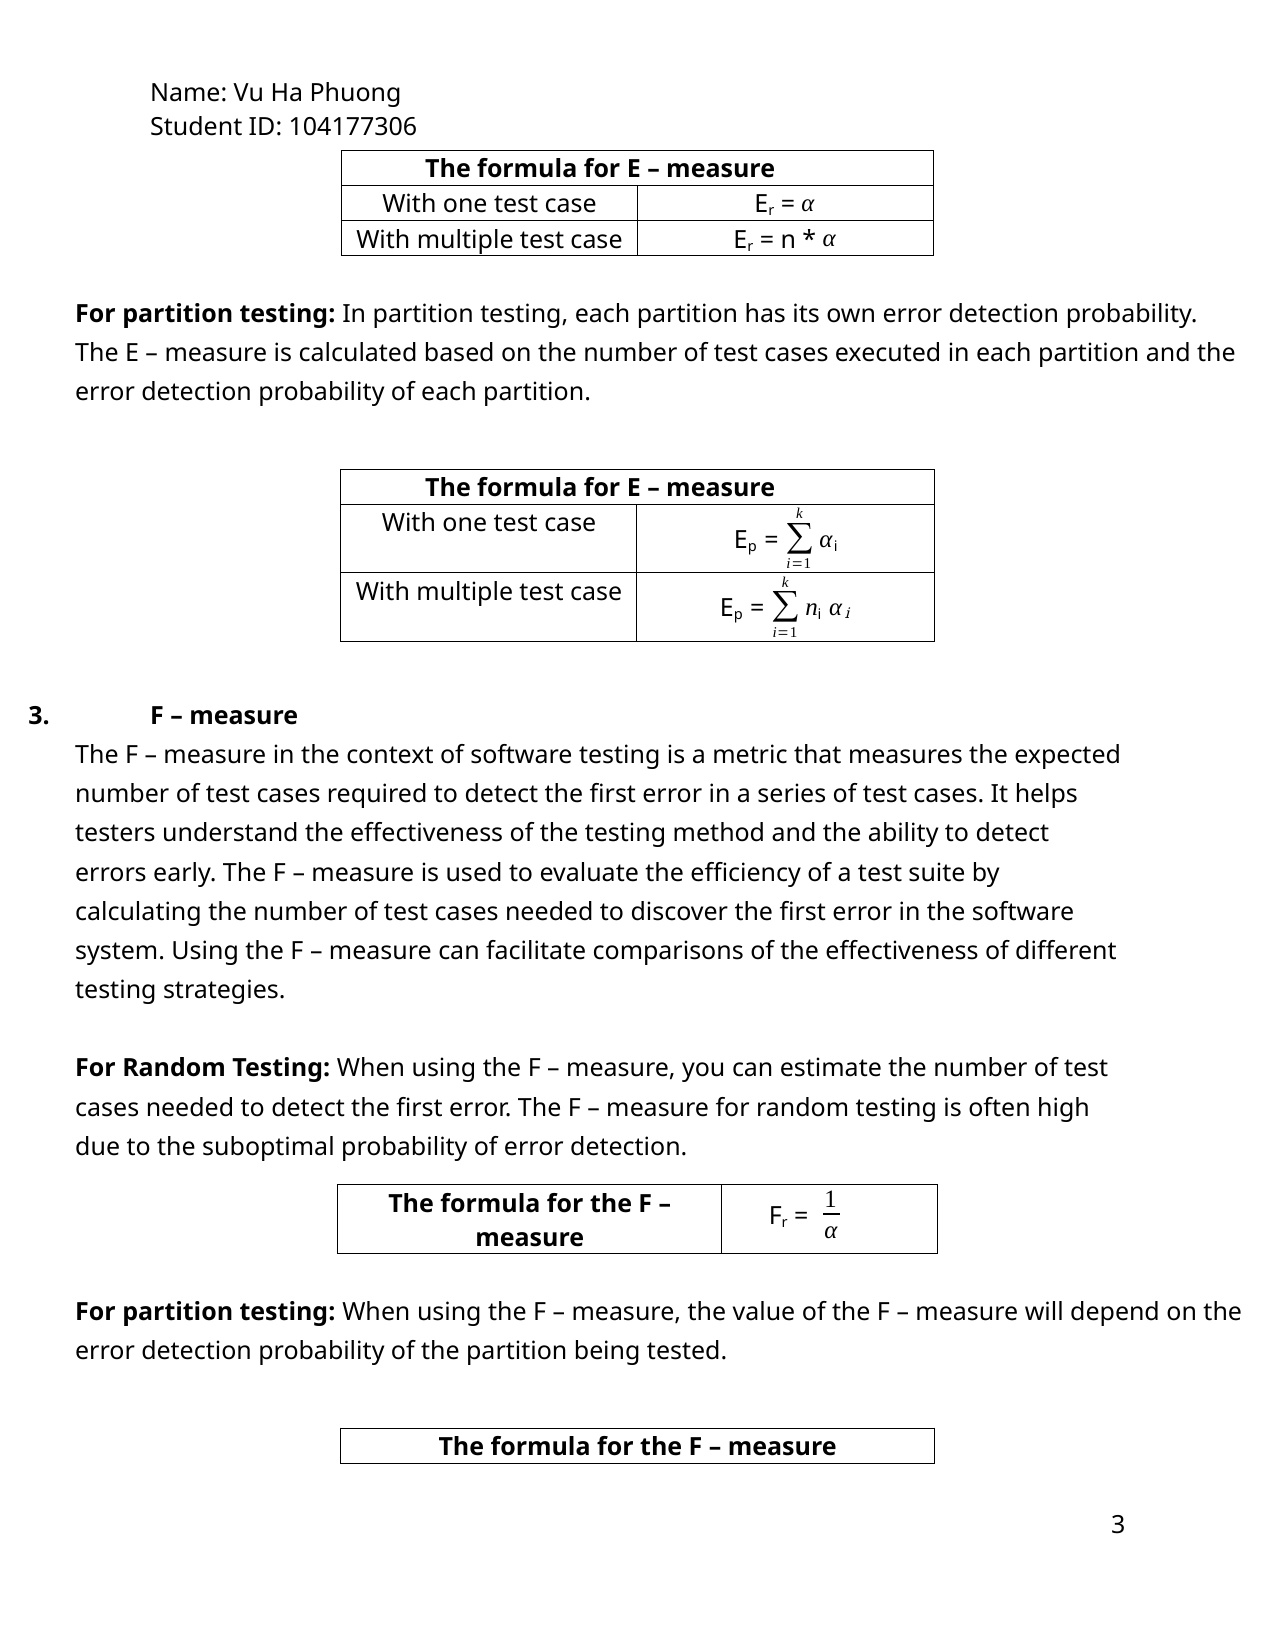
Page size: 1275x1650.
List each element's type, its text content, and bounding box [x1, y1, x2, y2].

list For partition testing: When using the F – measure, the value of the F – measure will depend on the error detection probability of the partition being tested. [75, 1293, 1256, 1406]
table_header The formula for the F – measure [338, 1185, 721, 1253]
list The F – measure in the context of software testing is a metric that measures the expected number of test cases required to detect the first error in a series of test cases. It helps testers understand the effectiveness of the testing method and the ability to detect errors early. The F – measure is used to evaluate the efficiency of a test suite by calculating the number of test cases needed to discover the first error in the software system. Using the F – measure can facilitate comparisons of the effectiveness of different testing strategies. [75, 737, 1125, 1006]
table_cell With multiple test case [341, 573, 636, 641]
table_cell Ep = i i [637, 573, 934, 641]
table_cell With one test case [341, 505, 636, 572]
table_header The formula for E – measure [341, 470, 934, 504]
table_cell With multiple test case [342, 221, 637, 255]
table_cell With one test case [342, 186, 637, 220]
table_header Fr = [722, 1185, 937, 1253]
table_header The formula for E – measure [342, 151, 933, 185]
list For Random Testing: When using the F – measure, you can estimate the number of test cases needed to detect the first error. The F – measure for random testing is often high due to the suboptimal probability of error detection. [75, 1050, 1125, 1162]
list For partition testing: In partition testing, each partition has its own error detection probability. The E – measure is calculated based on the number of test cases executed in each partition and the error detection probability of each partition. [75, 296, 1237, 447]
list F – measure [28, 697, 1125, 732]
table_cell Ep = i [637, 505, 934, 572]
table_cell Er = n * [638, 221, 933, 255]
table_cell Er = [638, 186, 933, 220]
table_header The formula for the F – measure [341, 1429, 934, 1463]
